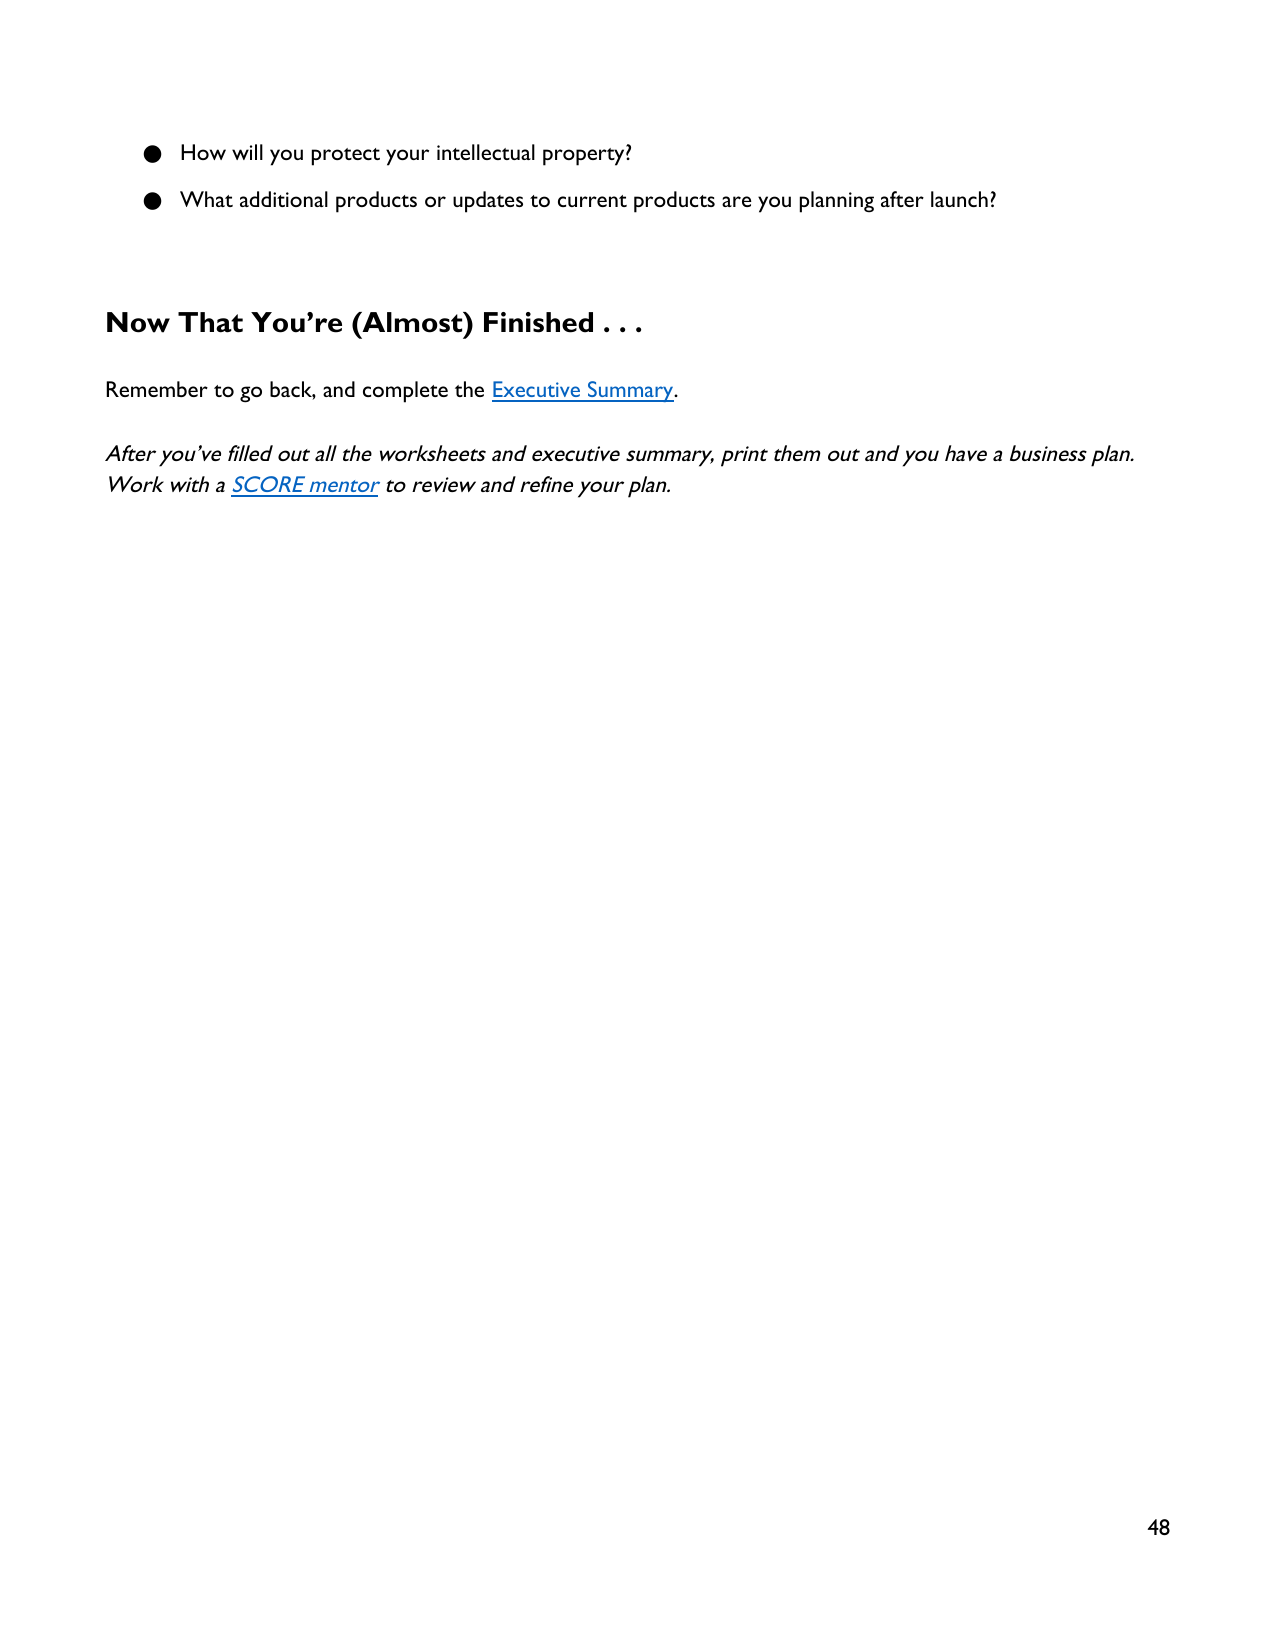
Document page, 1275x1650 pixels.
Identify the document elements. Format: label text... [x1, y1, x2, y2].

text After you’ve filled out all the worksheets and executive summary, print them out and you have a business plan. Work with a SCORE mentor to review and refine your plan. [105, 437, 1170, 500]
list How will you protect your intellectual property? [142, 127, 1170, 173]
subtitle Now That You’re (Almost) Finished . . . [105, 302, 1170, 342]
list What additional products or updates to current products are you planning after launch? [142, 173, 1170, 221]
text Remember to go back, and complete the Executive Summary. [105, 374, 1170, 405]
